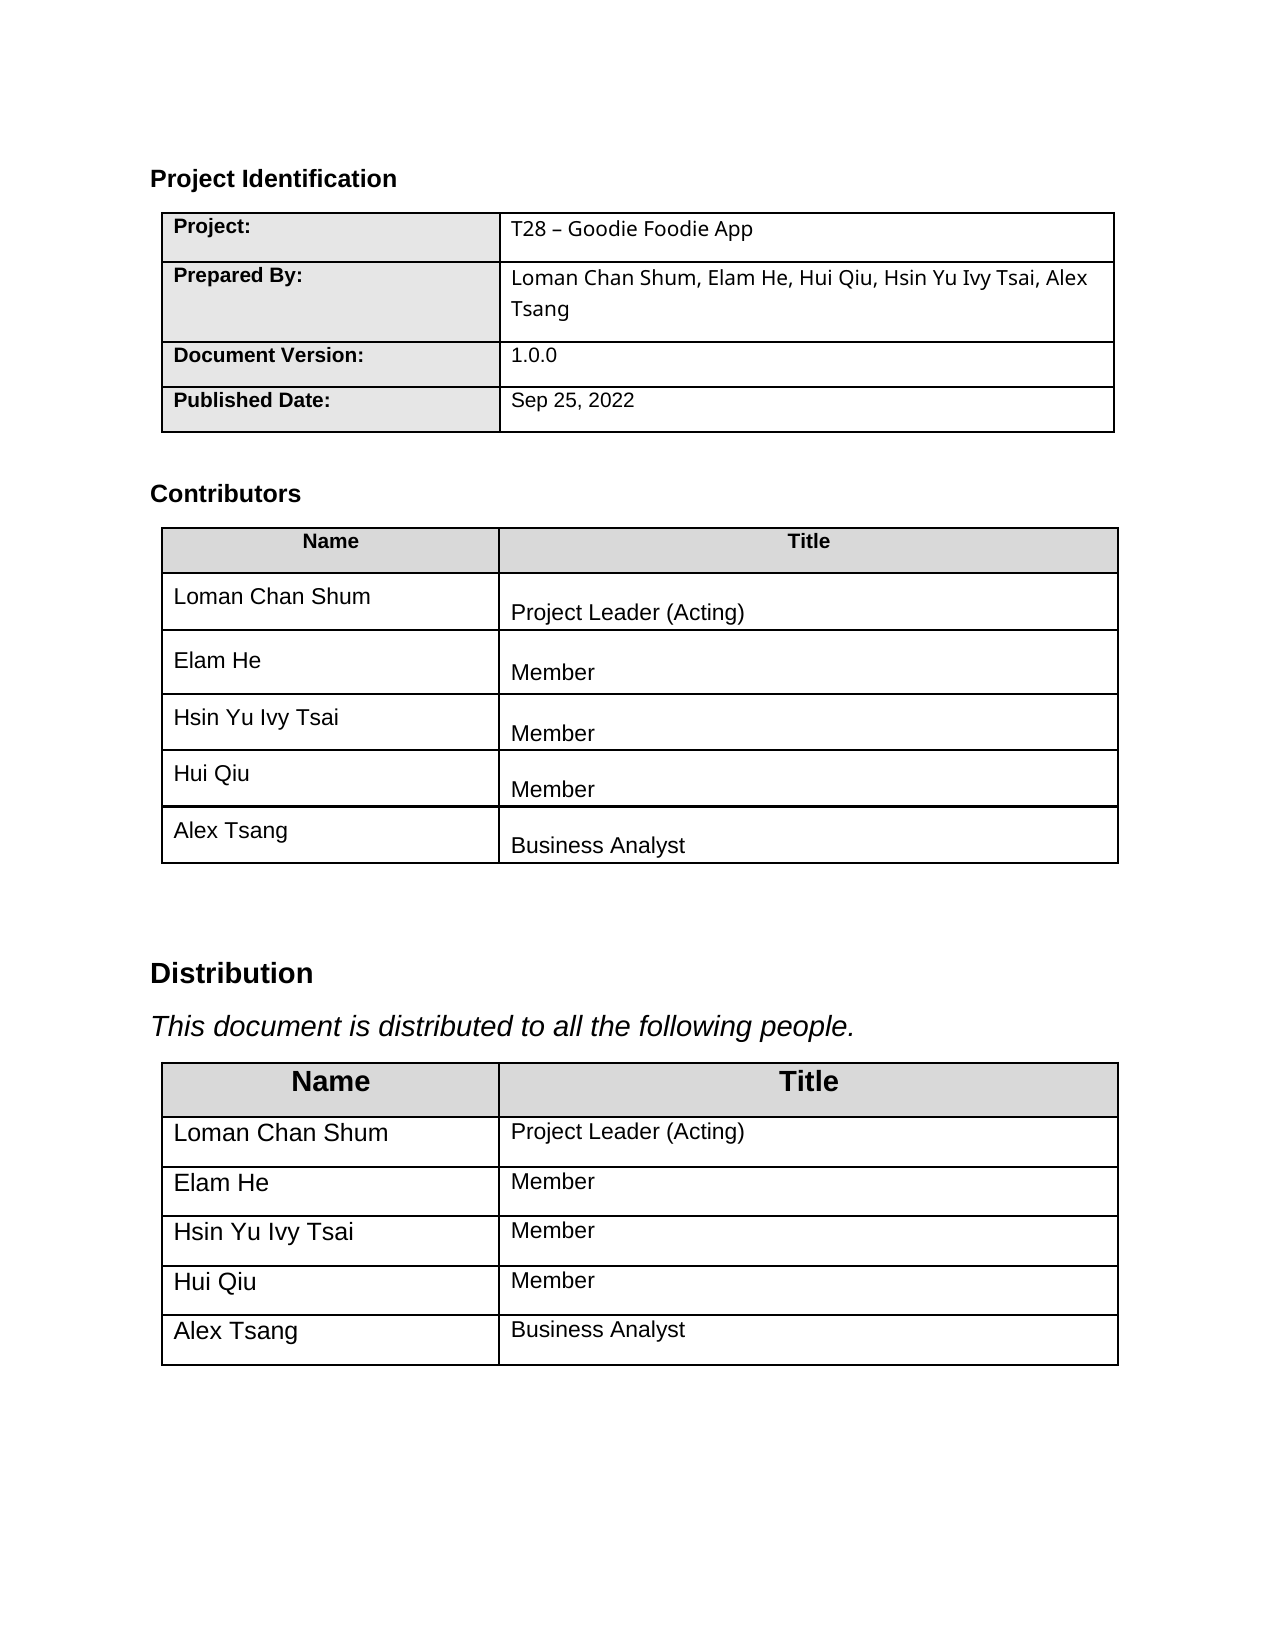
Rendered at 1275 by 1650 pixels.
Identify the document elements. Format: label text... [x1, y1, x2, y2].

table_header Name [163, 1064, 498, 1116]
table_cell Member [500, 1168, 1117, 1215]
table_cell Hui Qiu [163, 751, 498, 805]
table_header Title [500, 1064, 1117, 1116]
table_cell Business Analyst [500, 1316, 1117, 1364]
table_cell Prepared By: [163, 263, 499, 341]
table_cell Member [500, 1267, 1117, 1314]
table_cell Elam He [163, 1168, 498, 1215]
table_cell Loman Chan Shum [163, 1118, 498, 1166]
table_header T28 – Goodie Foodie App [501, 214, 1113, 261]
table_cell Member [500, 751, 1117, 805]
table_cell Sep 25, 2022 [501, 388, 1113, 431]
table_cell Loman Chan Shum, Elam He, Hui Qiu, Hsin Yu Ivy Tsai, Alex Tsang [501, 263, 1113, 341]
table_cell Member [500, 631, 1117, 692]
table_cell Alex Tsang [163, 808, 498, 862]
table_cell Document Version: [163, 343, 499, 386]
table_cell Project Leader (Acting) [500, 574, 1117, 628]
table_cell Hsin Yu Ivy Tsai [163, 695, 498, 749]
table_cell Member [500, 1217, 1117, 1265]
text Distribution [150, 956, 1125, 989]
table_cell Hsin Yu Ivy Tsai [163, 1217, 498, 1265]
table_cell Loman Chan Shum [163, 574, 498, 628]
table_cell Project Leader (Acting) [500, 1118, 1117, 1166]
table_header Title [500, 529, 1117, 572]
table_cell Hui Qiu [163, 1267, 498, 1314]
text Project Identification [150, 164, 1125, 193]
table_cell Published Date: [163, 388, 499, 431]
table_cell 1.0.0 [501, 343, 1113, 386]
table_cell Member [500, 695, 1117, 749]
table_header Project: [163, 214, 499, 261]
table_cell Alex Tsang [163, 1316, 498, 1364]
text Contributors [150, 479, 1125, 508]
table_cell Elam He [163, 631, 498, 692]
table_header Name [163, 529, 498, 572]
text This document is distributed to all the following people. [150, 1009, 1125, 1042]
table_cell Business Analyst [500, 808, 1117, 862]
